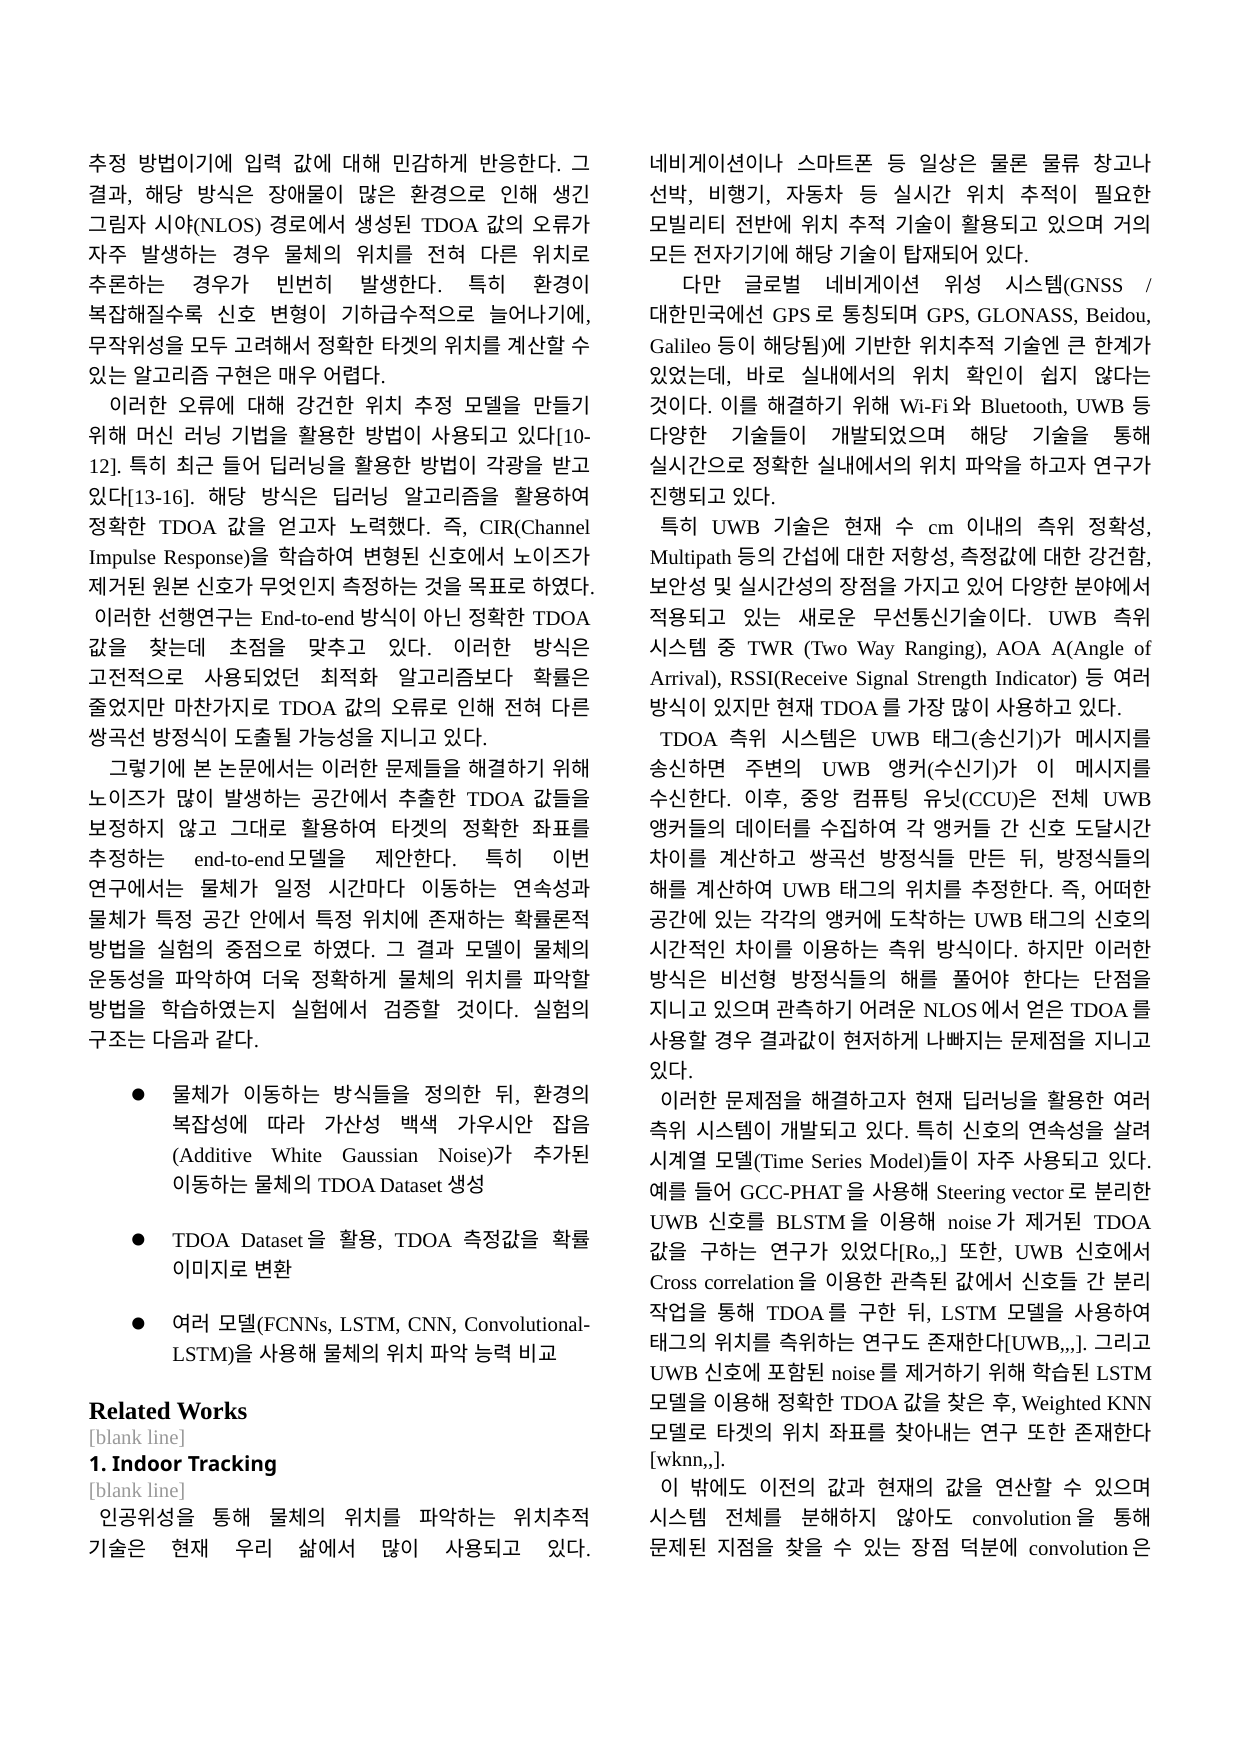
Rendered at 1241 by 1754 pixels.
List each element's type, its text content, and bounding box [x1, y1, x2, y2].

text 인공위성을 통해 물체의 위치를 파악하는 위치추적 기술은 현재 우리 삶에서 많이 사용되고 있다. 네비게이션이나 스마트폰 등 일상은 물론 물류 창고나 선박, 비행기, 자동차 등 실시간 위치 추적이 필요한 모빌리티 전반에 위치 추적 기술이 활용되고 있으며 거의 모든 전자기기에 해당 기술이 탑재되어 있다. [649, 148, 1152, 268]
text TDOA 측위 시스템은 UWB 태그(송신기)가 메시지를 송신하면 주변의 UWB 앵커(수신기)가 이 메시지를 수신한다. 이후, 중앙 컴퓨팅 유닛(CCU)은 전체 UWB 앵커들의 데이터를 수집하여 각 앵커들 간 신호 도달시간 차이를 계산하고 쌍곡선 방정식들 만든 뒤, 방정식들의 해를 계산하여 UWB 태그의 위치를 추정한다. 즉, 어떠한 공간에 있는 각각의 앵커에 도착하는 UWB 태그의 신호의 시간적인 차이를 이용하는 측위 방식이다. 하지만 이러한 방식은 비선형 방정식들의 해를 풀어야 한다는 단점을 지니고 있으며 관측하기 어려운 NLOS에서 얻은 TDOA를 사용할 경우 결과값이 현저하게 나빠지는 문제점을 지니고 있다. [649, 722, 1152, 1084]
text 이러한 선행연구는 End-to-end 방식이 아닌 정확한 TDOA값을 찾는데 초점을 맞추고 있다. 이러한 방식은 고전적으로 사용되었던 최적화 알고리즘보다 확률은 줄었지만 마찬가지로 TDOA 값의 오류로 인해 전혀 다른 쌍곡선 방정식이 도출될 가능성을 지니고 있다. [89, 601, 591, 752]
subtitle Related Works [89, 1396, 591, 1425]
text 인공위성을 통해 물체의 위치를 파악하는 위치추적 기술은 현재 우리 삶에서 많이 사용되고 있다. 네비게이션이나 스마트폰 등 일상은 물론 물류 창고나 선박, 비행기, 자동차 등 실시간 위치 추적이 필요한 모빌리티 전반에 위치 추적 기술이 활용되고 있으며 거의 모든 전자기기에 해당 기술이 탑재되어 있다. [89, 1502, 591, 1562]
text 이러한 문제점을 해결하고자 현재 딥러닝을 활용한 여러 측위 시스템이 개발되고 있다. 특히 신호의 연속성을 살려 시계열 모델(Time Series Model)들이 자주 사용되고 있다. 예를 들어 GCC-PHAT을 사용해 Steering vector로 분리한 UWB 신호를 BLSTM을 이용해 noise가 제거된 TDOA 값을 구하는 연구가 있었다[Ro,,] 또한, UWB 신호에서 Cross correlation을 이용한 관측된 값에서 신호들 간 분리 작업을 통해 TDOA를 구한 뒤, LSTM 모델을 사용하여 태그의 위치를 측위하는 연구도 존재한다[UWB,,,]. 그리고 UWB 신호에 포함된 noise를 제거하기 위해 학습된 LSTM 모델을 이용해 정확한 TDOA 값을 찾은 후, Weighted KNN 모델로 타겟의 위치 좌표를 찾아내는 연구 또한 존재한다[wknn,,]. [649, 1084, 1152, 1471]
list 여러 모델(FCNNs, LSTM, CNN, Convolutional-LSTM)을 사용해 물체의 위치 파악 능력 비교 [130, 1307, 591, 1368]
text 특히 UWB 기술은 현재 수 cm 이내의 측위 정확성, Multipath 등의 간섭에 대한 저항성, 측정값에 대한 강건함, 보안성 및 실시간성의 장점을 가지고 있어 다양한 분야에서 적용되고 있는 새로운 무선통신기술이다. UWB 측위 시스템 중 TWR (Two Way Ranging), AOA A(Angle of Arrival), RSSI(Receive Signal Strength Indicator) 등 여러 방식이 있지만 현재 TDOA를 가장 많이 사용하고 있다. [649, 510, 1152, 722]
text [blank line] [89, 1477, 591, 1502]
text 1. Indoor Tracking [89, 1449, 591, 1477]
list TDOA Dataset을 활용, TDOA 측정값을 확률 이미지로 변환 [130, 1223, 591, 1283]
text 다만 글로벌 네비게이션 위성 시스템(GNSS / 대한민국에선 GPS로 통칭되며 GPS, GLONASS, Beidou, Galileo 등이 해당됨)에 기반한 위치추적 기술엔 큰 한계가 있었는데, 바로 실내에서의 위치 확인이 쉽지 않다는 것이다. 이를 해결하기 위해 Wi-Fi와 Bluetooth, UWB 등 다양한 기술들이 개발되었으며 해당 기술을 통해 실시간으로 정확한 실내에서의 위치 파악을 하고자 연구가 진행되고 있다. [649, 268, 1152, 510]
list 물체가 이동하는 방식들을 정의한 뒤, 환경의 복잡성에 따라 가산성 백색 가우시안 잡음(Additive White Gaussian Noise)가 추가된 이동하는 물체의 TDOA Dataset 생성 [130, 1078, 591, 1199]
text 그렇기에 본 논문에서는 이러한 문제들을 해결하기 위해 노이즈가 많이 발생하는 공간에서 추출한 TDOA 값들을 보정하지 않고 그대로 활용하여 타겟의 정확한 좌표를 추정하는 end-to-end모델을 제안한다. 특히 이번 연구에서는 물체가 일정 시간마다 이동하는 연속성과 물체가 특정 공간 안에서 특정 위치에 존재하는 확률론적 방법을 실험의 중점으로 하였다. 그 결과 모델이 물체의 운동성을 파악하여 더욱 정확하게 물체의 위치를 파악할 방법을 학습하였는지 실험에서 검증할 것이다. 실험의 구조는 다음과 같다. [89, 752, 591, 1054]
text 이러한 오류에 대해 강건한 위치 추정 모델을 만들기 위해 머신 러닝 기법을 활용한 방법이 사용되고 있다[10-12]. 특히 최근 들어 딥러닝을 활용한 방법이 각광을 받고 있다[13-16]. 해당 방식은 딥러닝 알고리즘을 활용하여 정확한 TDOA 값을 얻고자 노력했다. 즉, CIR(Channel Impulse Response)을 학습하여 변형된 신호에서 노이즈가 제거된 원본 신호가 무엇인지 측정하는 것을 목표로 하였다. [89, 389, 591, 601]
text [blank line] [89, 1425, 591, 1449]
